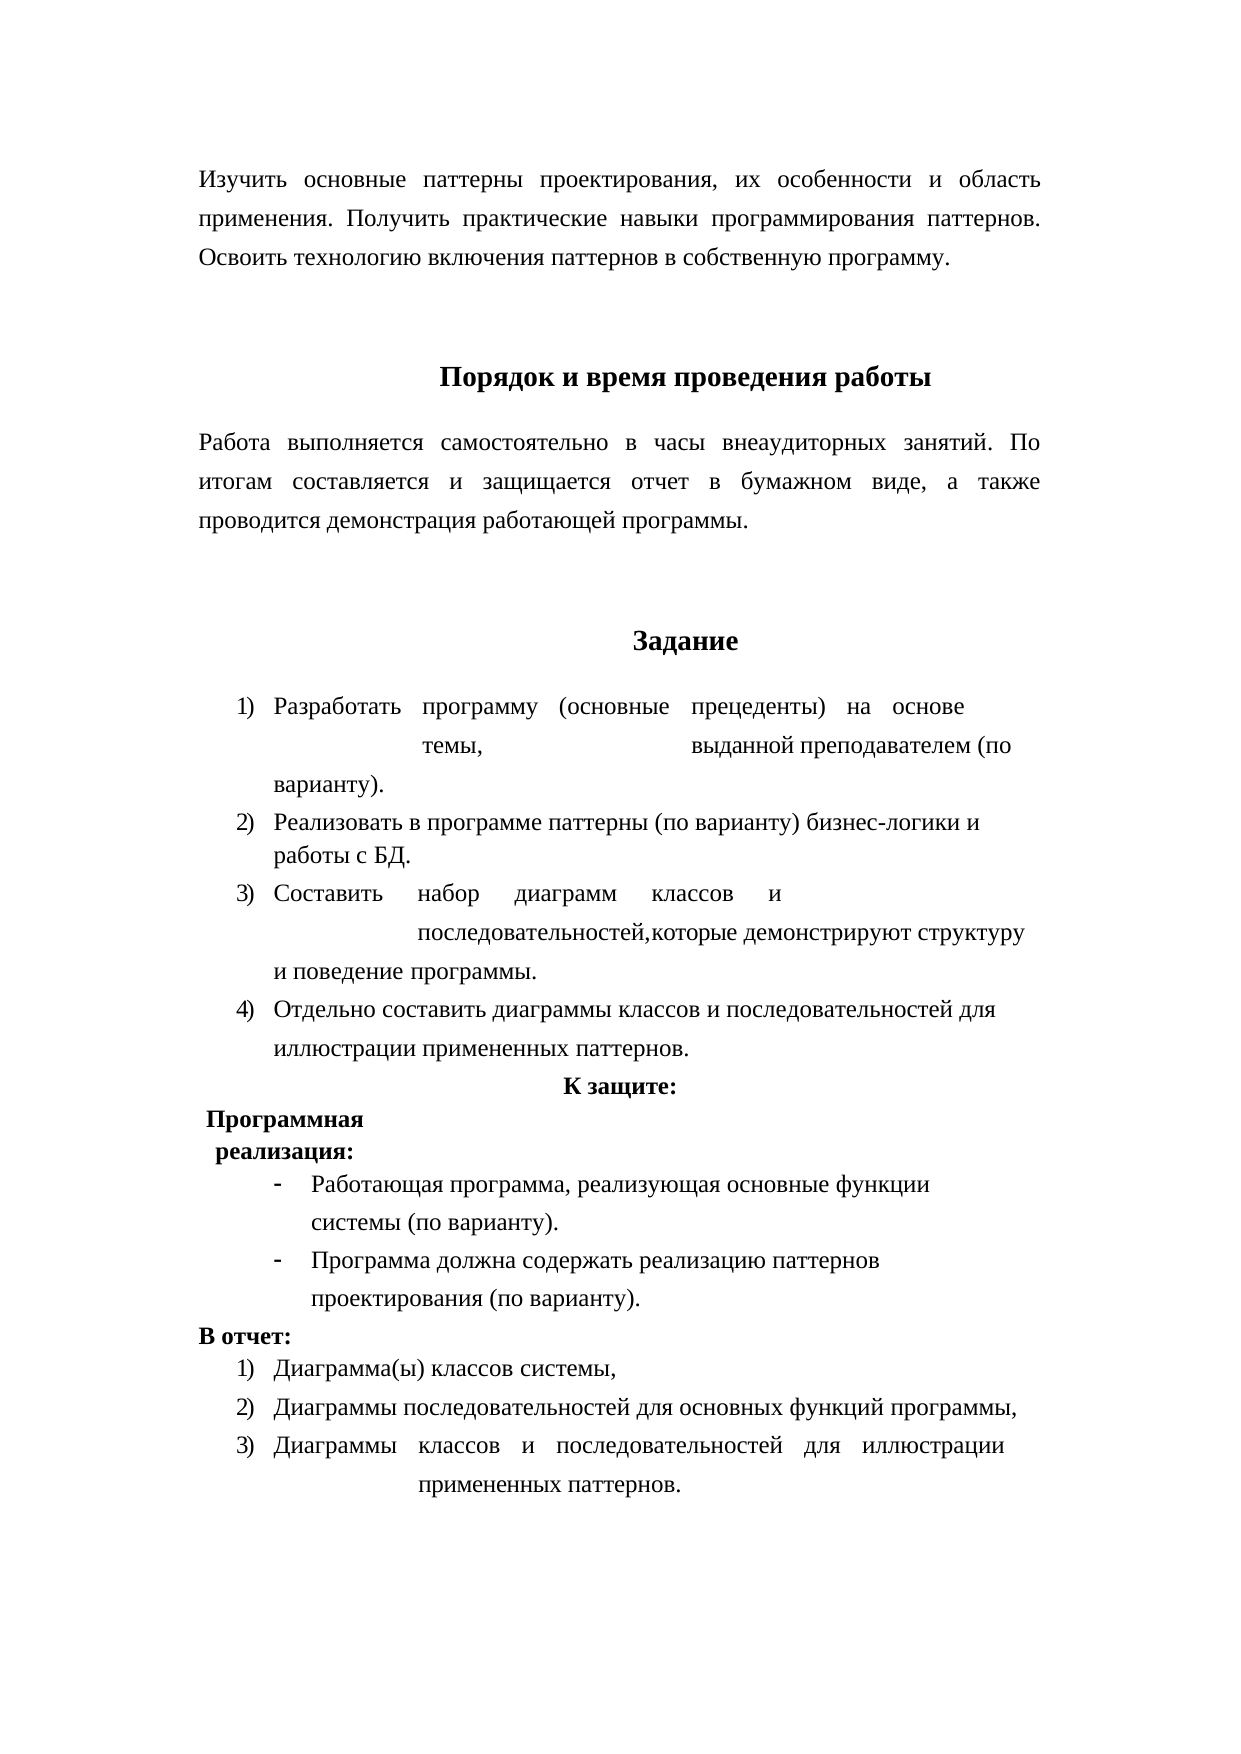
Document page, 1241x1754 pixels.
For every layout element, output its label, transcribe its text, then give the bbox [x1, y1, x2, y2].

subtitle Задание [632, 607, 1053, 672]
subtitle К защите: [196, 1069, 1044, 1102]
list Составить набор диаграмм классов и последовательностей, которые демонстрируют структуру и поведение программы. [236, 876, 1042, 986]
list Разработать программу (основные прецеденты) на основе темы, выданной преподавателем (по варианту). [236, 689, 1042, 800]
list Диаграммы последовательностей для основных функций программы, [236, 1390, 1053, 1422]
list Диаграммы классов и последовательностей для иллюстрации примененных паттернов. [236, 1428, 1042, 1499]
text Изучить основные паттерны проектирования, их особенности и область применения. Получить практические навыки программирования паттернов. Освоить технологию включения паттернов в собственную программу. [198, 162, 1041, 272]
subtitle В отчет: [198, 1319, 1053, 1352]
subtitle Порядок и время проведения работы [439, 344, 1053, 409]
list Реализовать в программе паттерны (по варианту) бизнес-логики и работы с БД. [236, 805, 1053, 870]
list Диаграмма(ы) классов системы, [236, 1352, 1053, 1384]
list Отдельно составить диаграммы классов и последовательностей для иллюстрации примененных паттернов. [236, 992, 1041, 1064]
subtitle Программная реализация: [196, 1102, 373, 1167]
list Программа должна содержать реализацию паттернов проектирования (по варианту). [273, 1243, 1042, 1314]
list Работающая программа, реализующая основные функции системы (по варианту). [273, 1167, 936, 1238]
text Работа выполняется самостоятельно в часы внеаудиторных занятий. По итогам составляется и защищается отчет в бумажном виде, а также проводится демонстрация работающей программы. [198, 426, 1041, 536]
